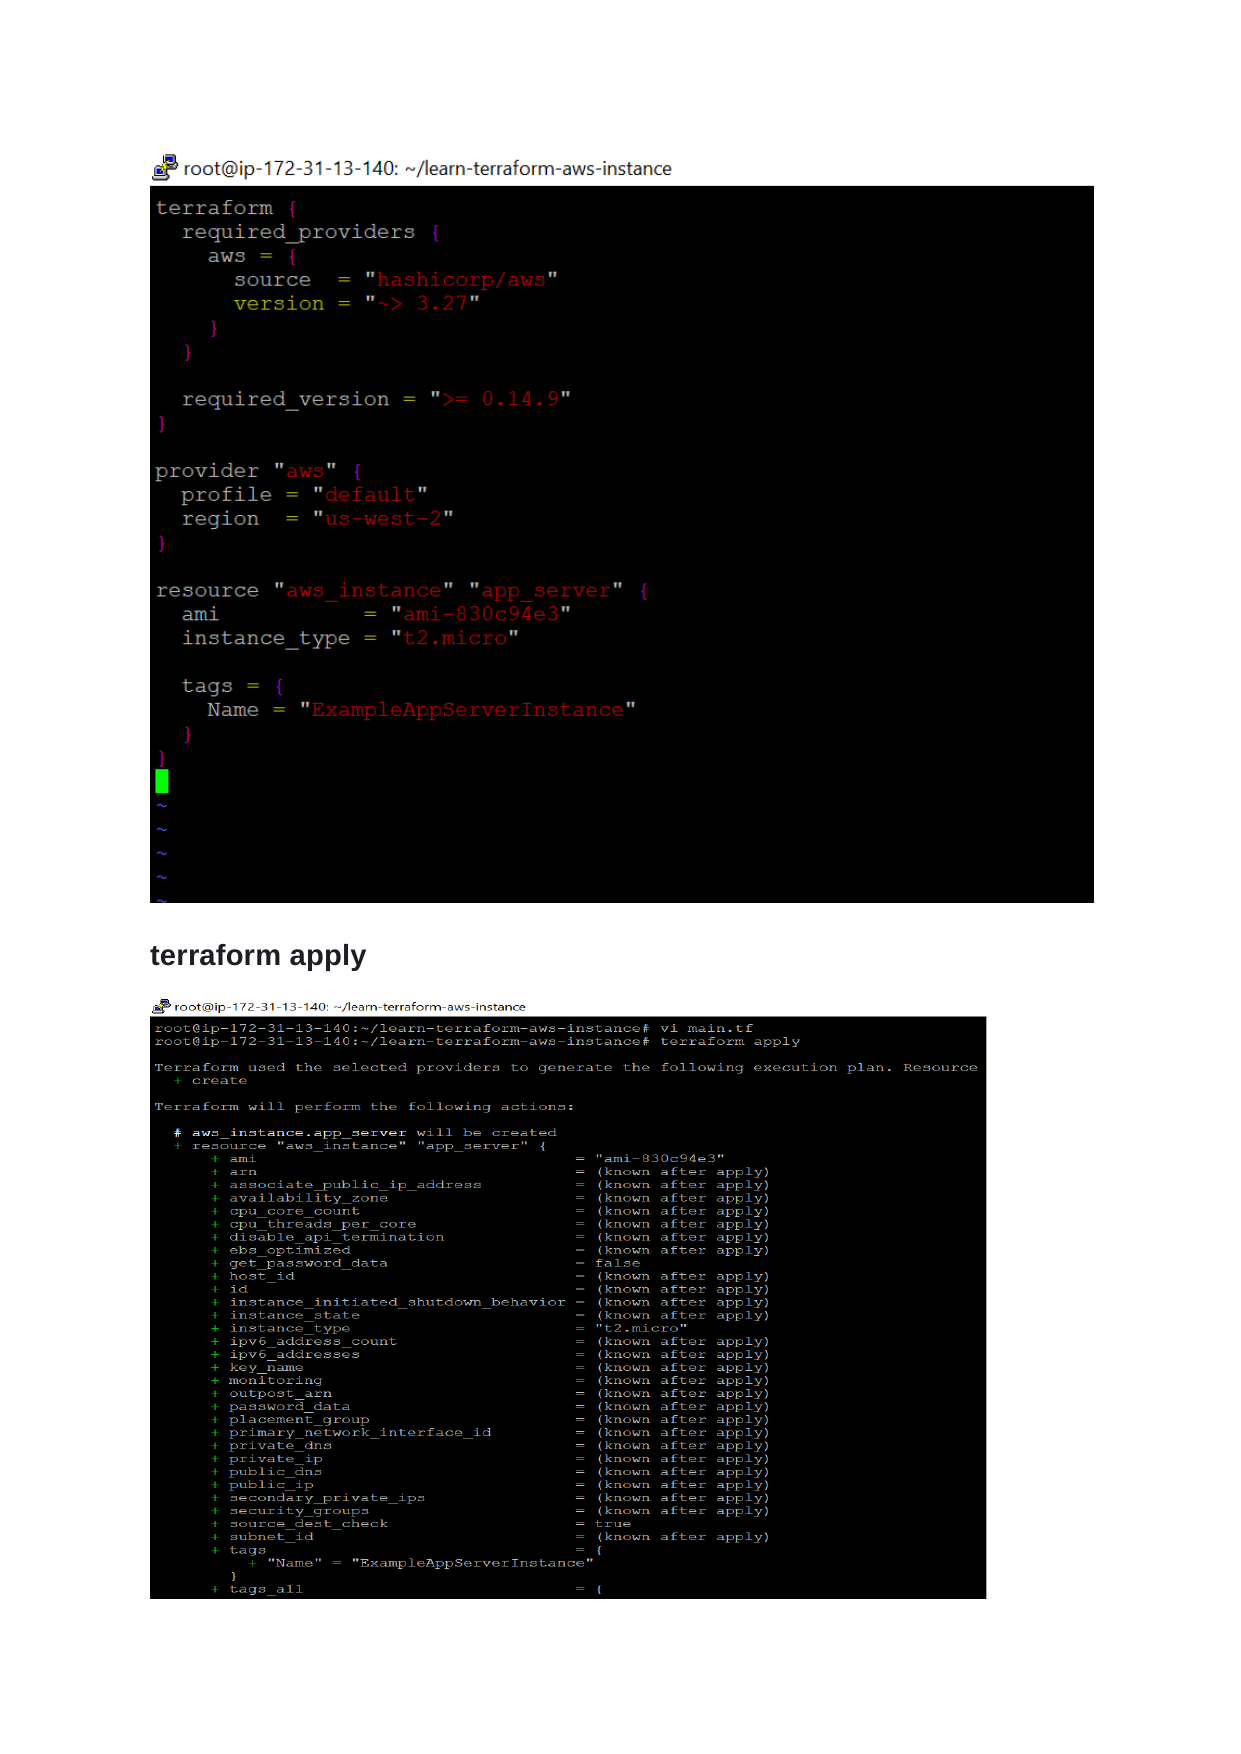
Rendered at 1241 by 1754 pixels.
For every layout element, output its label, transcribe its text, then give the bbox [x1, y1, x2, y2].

picture [150, 150, 1094, 903]
picture [150, 996, 987, 1599]
text terraform apply [150, 927, 1090, 971]
